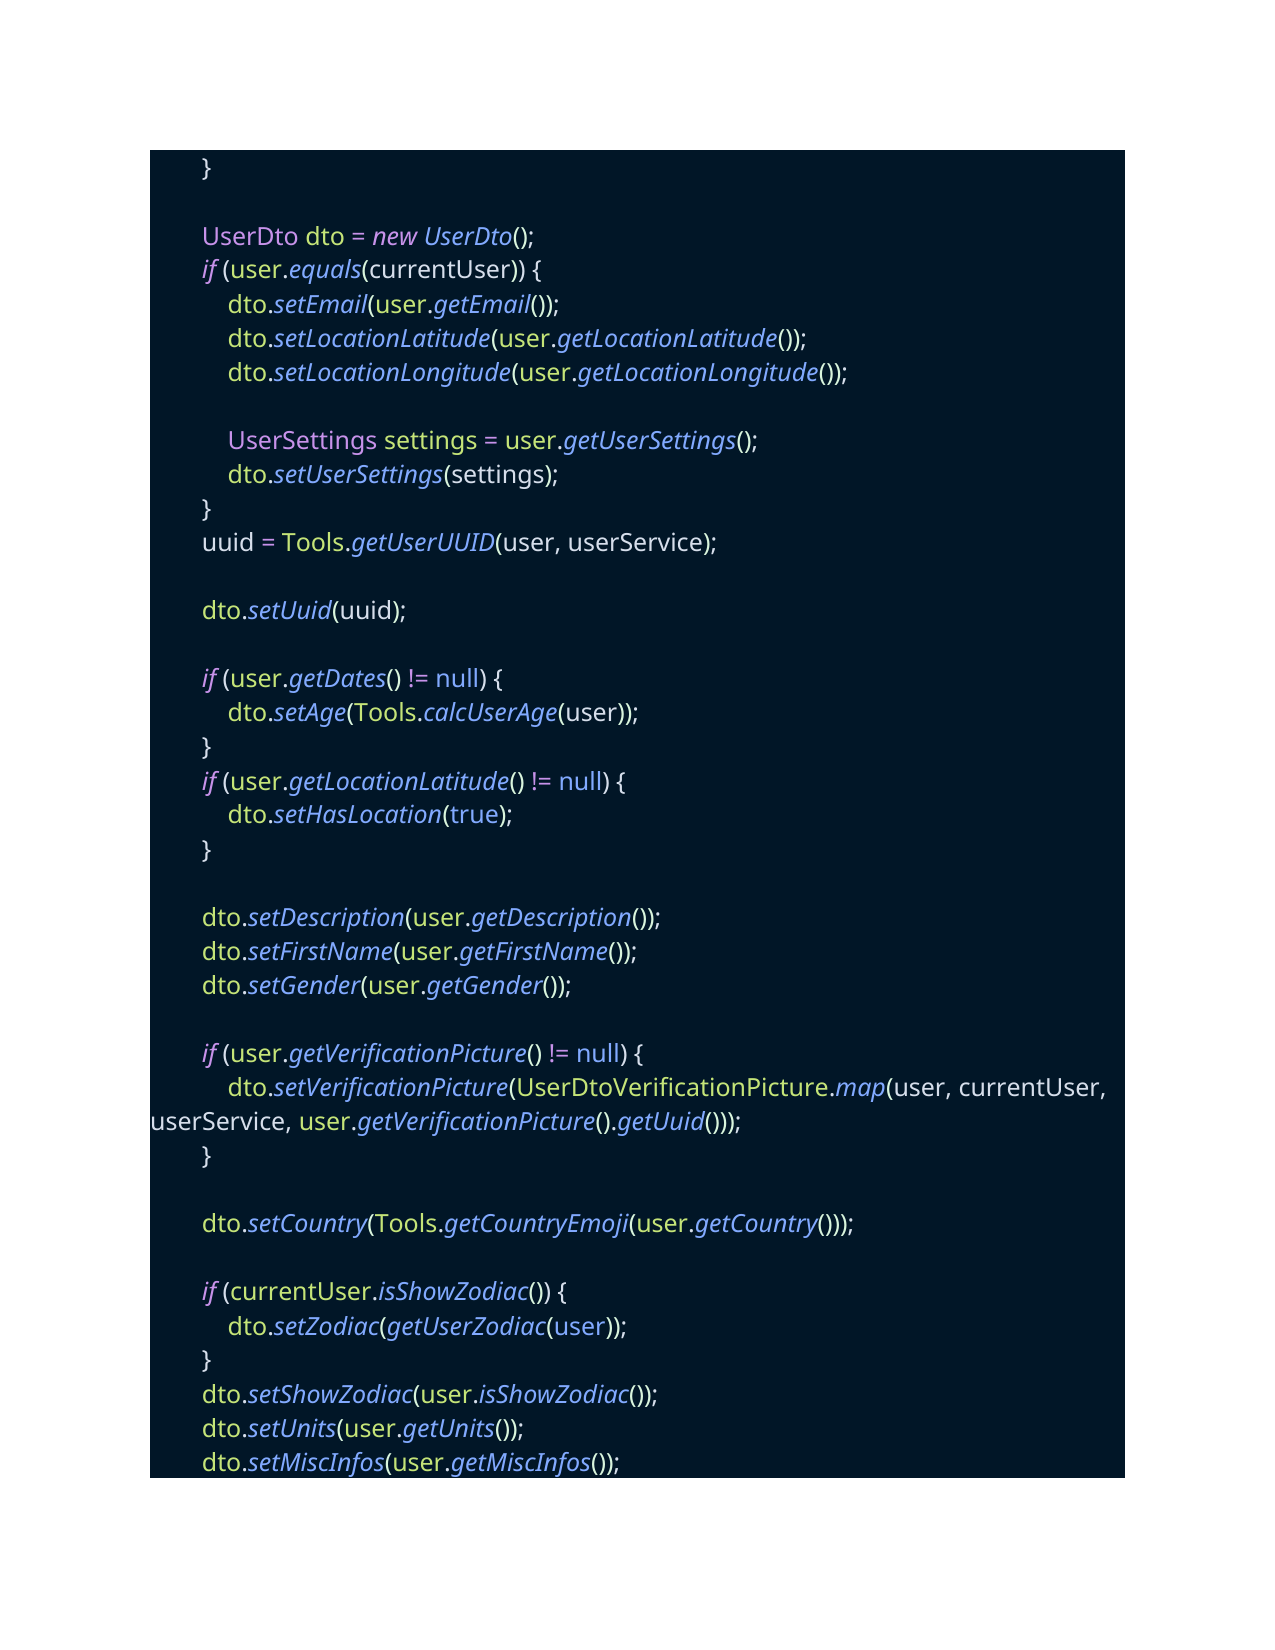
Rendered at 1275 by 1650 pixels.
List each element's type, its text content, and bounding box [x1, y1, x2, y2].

text dto.setEmail(user.getEmail()); [150, 286, 1125, 320]
text dto.setDescription(user.getDescription()); [150, 899, 1125, 933]
text dto.setAge(Tools.calcUserAge(user)); [150, 695, 1125, 729]
text dto.setCountry(Tools.getCountryEmoji(user.getCountry())); [150, 1206, 1125, 1240]
text dto.setUserSettings(settings); [150, 457, 1125, 491]
text UserSettings settings = user.getUserSettings(); [150, 422, 1125, 457]
text if (user.getLocationLatitude() != null) { [150, 763, 1125, 797]
text } [150, 150, 1125, 184]
text dto.setMiscInfos(user.getMiscInfos()); [150, 1444, 1125, 1478]
text UserDto dto = new UserDto(); [150, 218, 1125, 252]
text dto.setUnits(user.getUnits()); [150, 1410, 1125, 1444]
text dto.setShowZodiac(user.isShowZodiac()); [150, 1376, 1125, 1410]
text if (user.getVerificationPicture() != null) { [150, 1036, 1125, 1070]
text uuid = Tools.getUserUUID(user, userService); [150, 525, 1125, 559]
text dto.setFirstName(user.getFirstName()); [150, 933, 1125, 967]
text } [150, 729, 1125, 763]
text dto.setLocationLongitude(user.getLocationLongitude()); [150, 354, 1125, 388]
text } [150, 1138, 1125, 1172]
text dto.setZodiac(getUserZodiac(user)); [150, 1308, 1125, 1342]
text } [150, 1342, 1125, 1376]
text dto.setLocationLatitude(user.getLocationLatitude()); [150, 320, 1125, 354]
text } [150, 491, 1125, 525]
text dto.setUuid(uuid); [150, 593, 1125, 627]
text if (user.equals(currentUser)) { [150, 252, 1125, 286]
text dto.setGender(user.getGender()); [150, 967, 1125, 1002]
text if (user.getDates() != null) { [150, 661, 1125, 695]
text dto.setVerificationPicture(UserDtoVerificationPicture.map(user, currentUser, userService, user.getVerificationPicture().getUuid())); [150, 1070, 1125, 1138]
text dto.setHasLocation(true); [150, 797, 1125, 831]
text } [150, 831, 1125, 865]
text if (currentUser.isShowZodiac()) { [150, 1274, 1125, 1308]
